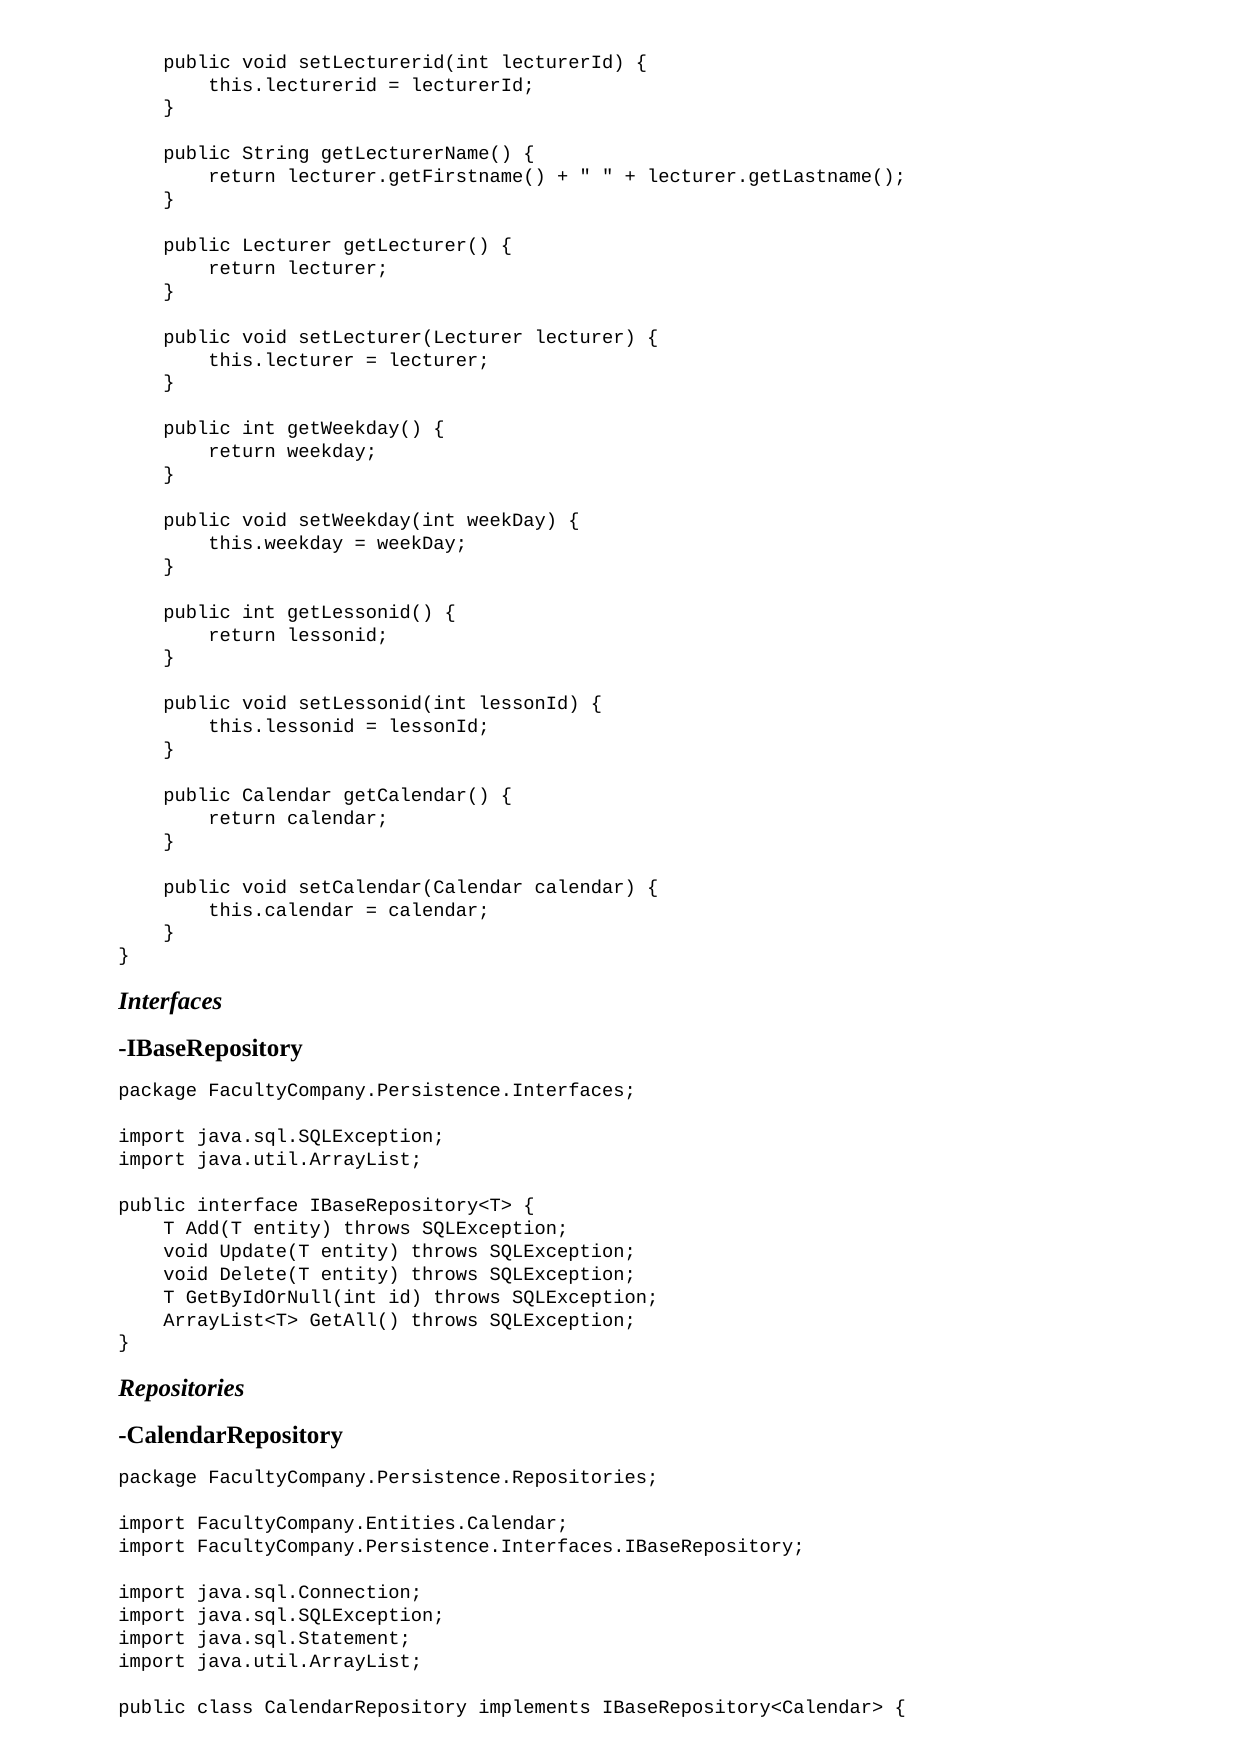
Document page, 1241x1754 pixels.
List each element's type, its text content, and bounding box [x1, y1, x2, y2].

text package FacultyCompany.Persistence.Interfaces; import java.sql.SQLException; import java.util.ArrayList; public interface IBaseRepository<T> { T Add(T entity) throws SQLException; void Update(T entity) throws SQLException; void Delete(T entity) throws SQLException; T GetByIdOrNull(int id) throws SQLException; ArrayList<T> GetAll() throws SQLException; } [118, 1081, 1208, 1354]
text Repositories [118, 1373, 1208, 1402]
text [118, 29, 1208, 967]
text Interfaces [118, 986, 1208, 1014]
text -IBaseRepository [118, 1033, 1208, 1062]
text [118, 1468, 1208, 1719]
text -CalendarRepository [118, 1421, 1208, 1449]
